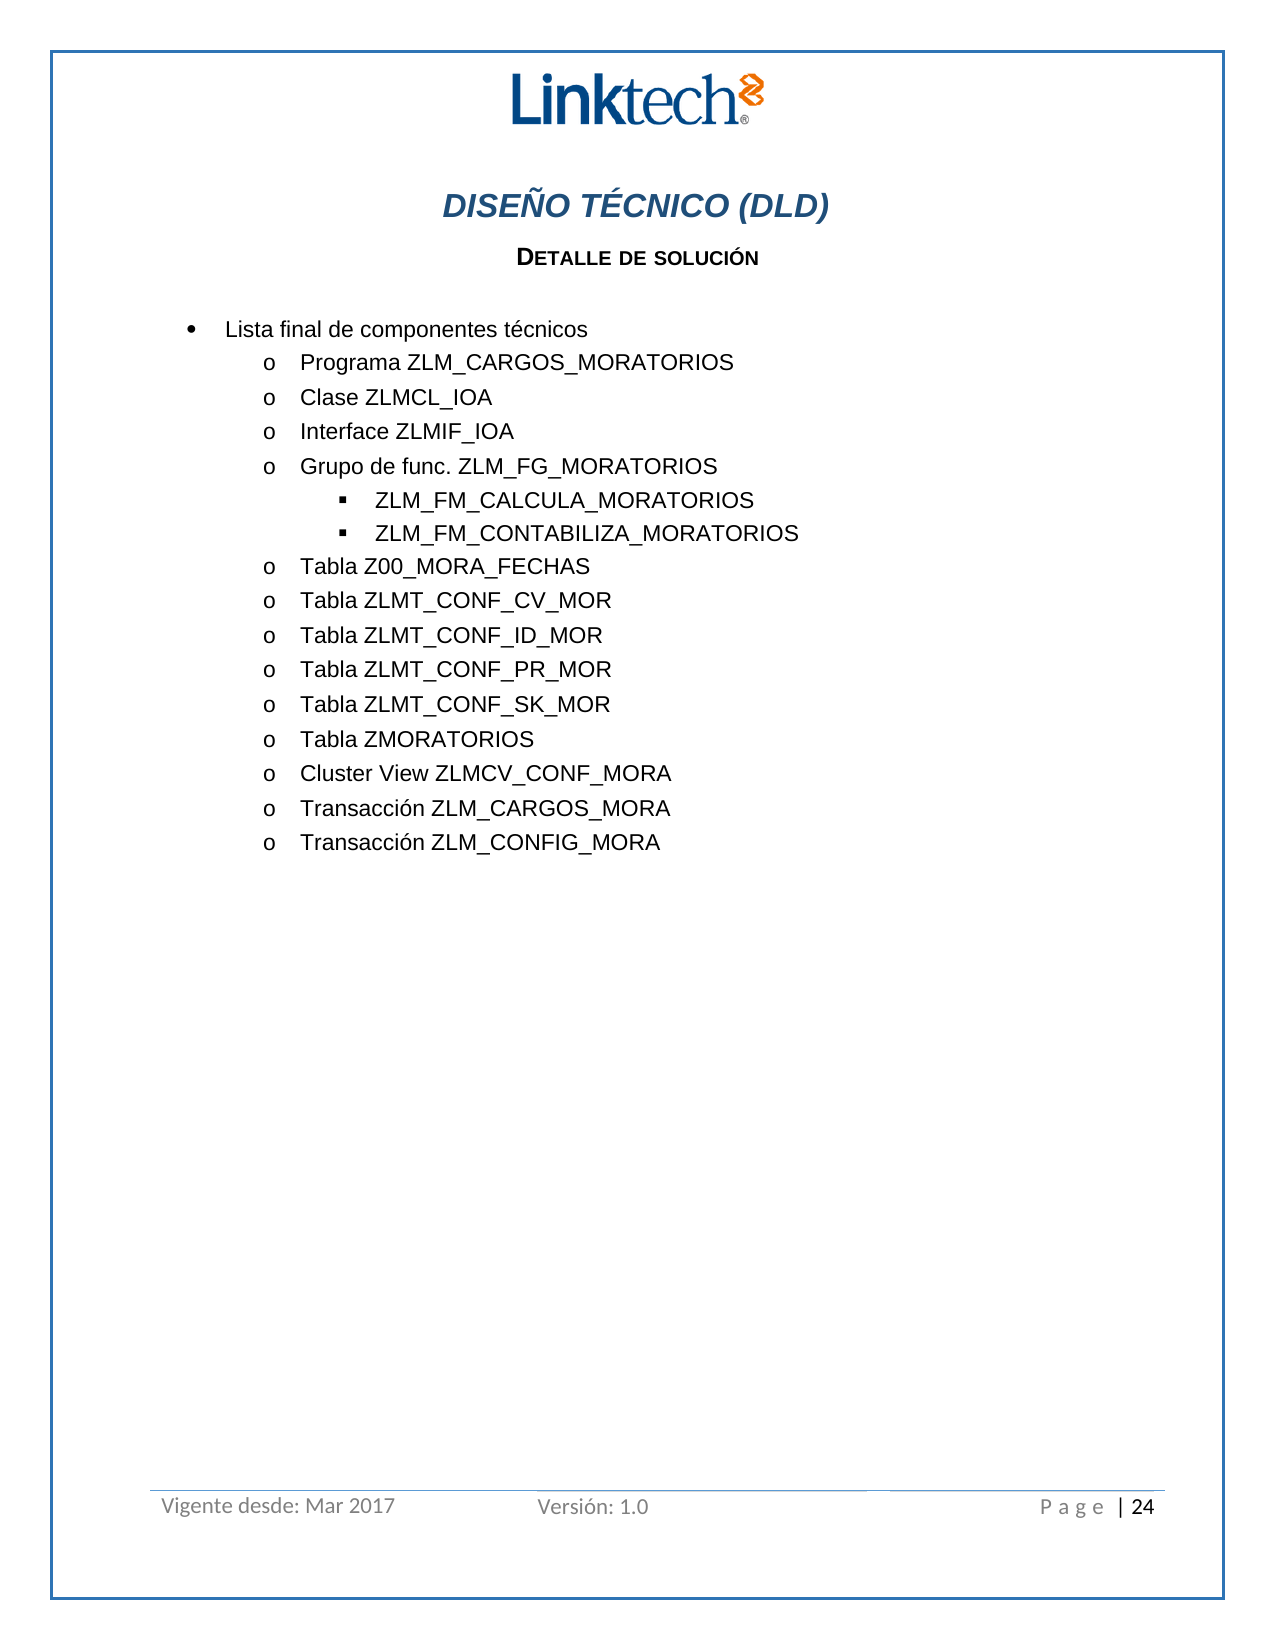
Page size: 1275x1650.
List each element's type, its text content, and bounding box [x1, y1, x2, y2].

list Interface ZLMIF_IOA [262, 418, 1125, 447]
picture [507, 67, 764, 127]
list Tabla Z00_MORA_FECHAS [262, 553, 1125, 581]
text DISEÑO TÉCNICO (DLD) [150, 186, 1125, 224]
list Transacción ZLM_CARGOS_MORA [262, 795, 1125, 823]
list Tabla ZMORATORIOS [262, 726, 1125, 754]
list Tabla ZLMT_CONF_SK_MOR [262, 691, 1125, 719]
list ZLM_FM_CALCULA_MORATORIOS [337, 487, 1125, 514]
list Tabla ZLMT_CONF_CV_MOR [262, 587, 1125, 616]
list Clase ZLMCL_IOA [262, 384, 1125, 412]
list Grupo de func. ZLM_FG_MORATORIOS [262, 453, 1125, 481]
list Programa ZLM_CARGOS_MORATORIOS [262, 349, 1125, 377]
list Tabla ZLMT_CONF_ID_MOR [262, 622, 1125, 650]
list Lista final de componentes técnicos [187, 316, 1125, 343]
list Tabla ZLMT_CONF_PR_MOR [262, 656, 1125, 685]
list Cluster View ZLMCV_CONF_MORA [262, 760, 1125, 788]
list Transacción ZLM_CONFIG_MORA [262, 829, 1125, 858]
subtitle Detalle de solución [150, 242, 1125, 271]
list ZLM_FM_CONTABILIZA_MORATORIOS [337, 520, 1125, 546]
